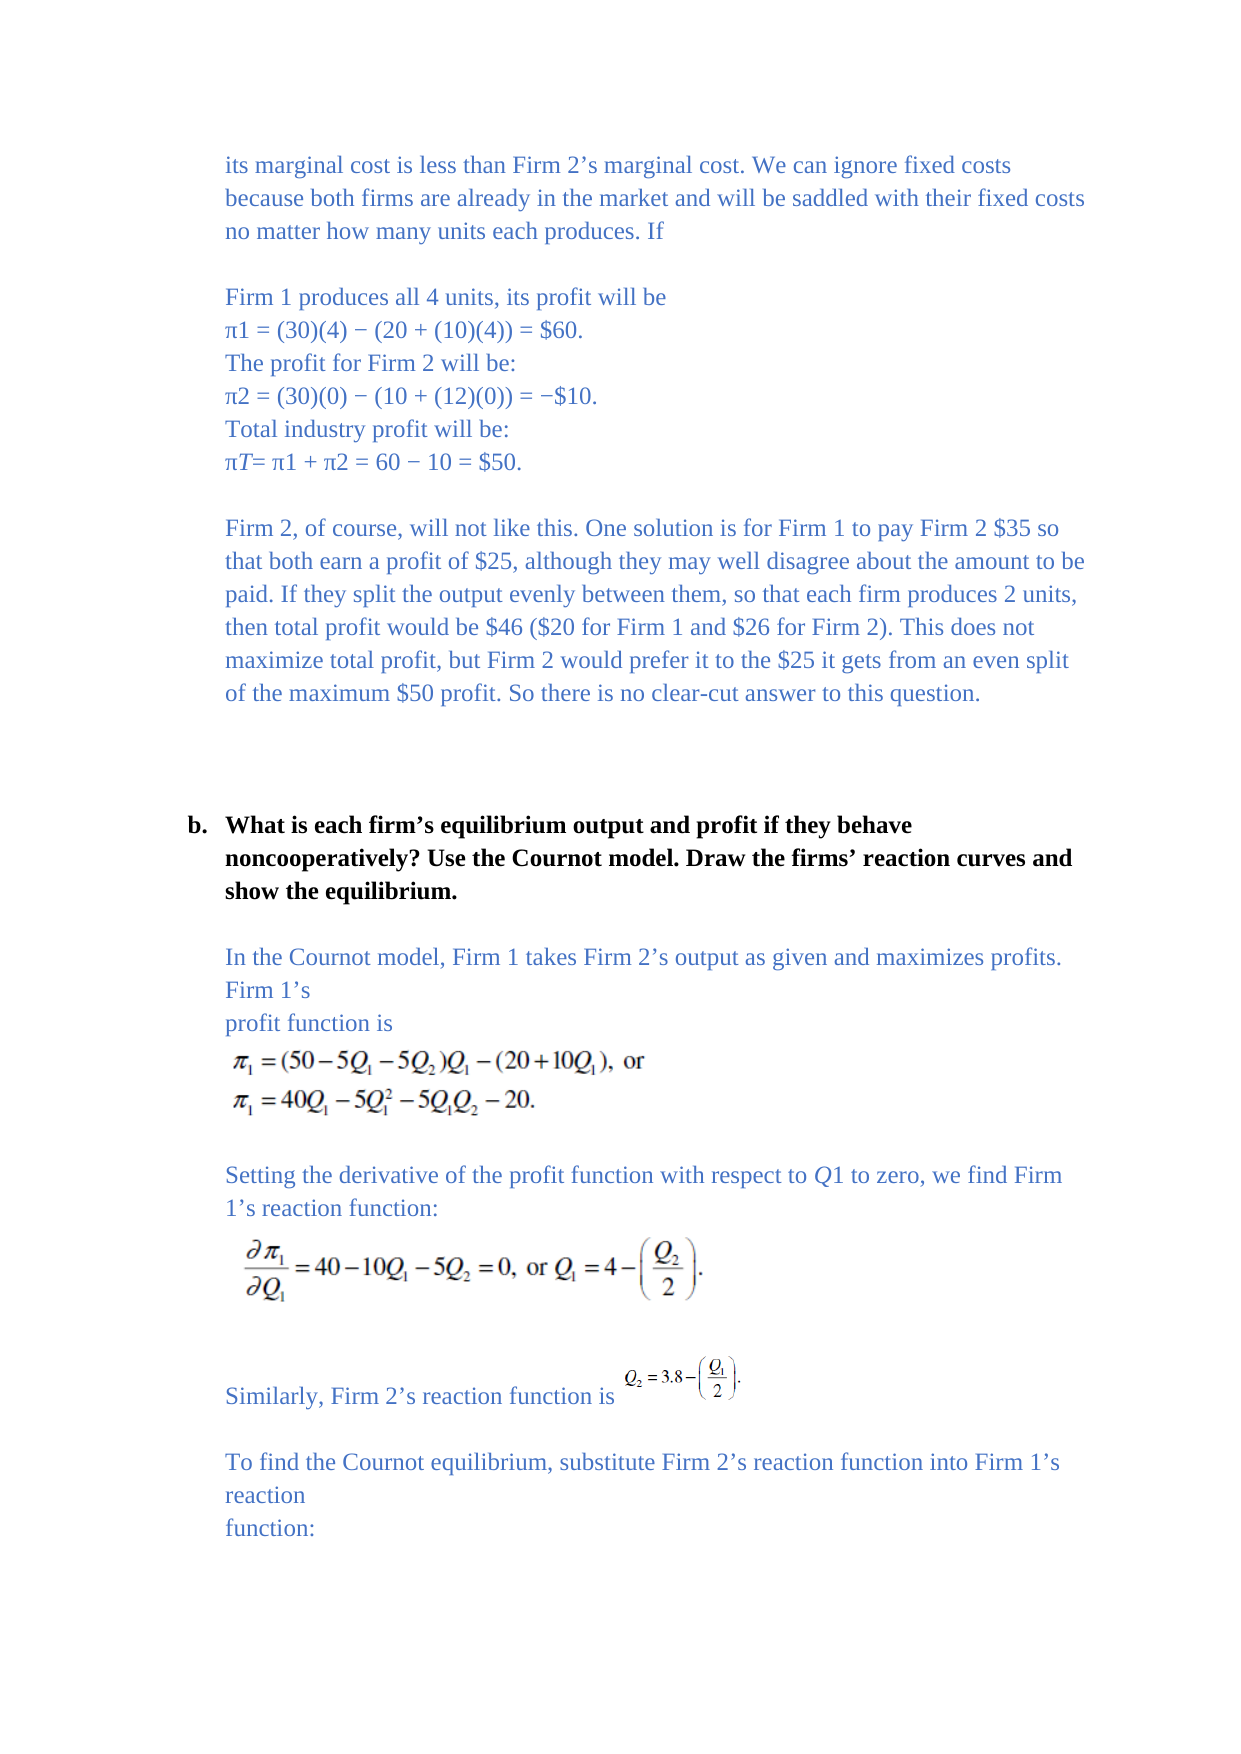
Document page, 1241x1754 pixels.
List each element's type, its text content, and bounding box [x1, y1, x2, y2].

text Similarly, Firm 2’s reaction function is [225, 1345, 1090, 1410]
text profit function is [225, 1008, 1090, 1037]
list What is each firm’s equilibrium output and profit if they behave noncooperatively? Use the Cournot model. Draw the firms’ reaction curves and show the equilibrium. [187, 810, 1090, 905]
picture [225, 1226, 713, 1308]
picture [225, 1041, 653, 1123]
text π2 = (30)(0) − (10 + (12)(0)) = −$10. [225, 381, 1090, 410]
text Firm 1 produces all 4 units, its profit will be [225, 282, 1090, 311]
text Total industry profit will be: [225, 414, 1090, 443]
text To find the Cournot equilibrium, substitute Firm 2’s reaction function into Firm 1’s reaction [225, 1447, 1090, 1509]
text Firm 2, of course, will not like this. One solution is for Firm 1 to pay Firm 2 $35 so that both earn a profit of $25, although they may well disagree about the amount to be paid. If they split the output evenly between them, so that each firm produces 2 units, then total profit would be $46 ($20 for Firm 1 and $26 for Firm 2). This does not maximize total profit, but Firm 2 would prefer it to the $25 it gets from an even split of the maximum $50 profit. So there is no clear-cut answer to this question. [225, 513, 1090, 707]
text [225, 150, 1090, 245]
text In the Cournot model, Firm 1 takes Firm 2’s output as given and maximizes profits. Firm 1’s [225, 942, 1090, 1004]
text π1 = (30)(4) − (20 + (10)(4)) = $60. [225, 315, 1090, 344]
text function: [225, 1513, 1090, 1542]
text Setting the derivative of the profit function with respect to Q1 to zero, we find Firm 1’s reaction function: [225, 1160, 1090, 1222]
text The profit for Firm 2 will be: [225, 348, 1090, 377]
picture [621, 1345, 748, 1405]
text πT= π1 + π2 = 60 − 10 = $50. [225, 447, 1090, 476]
